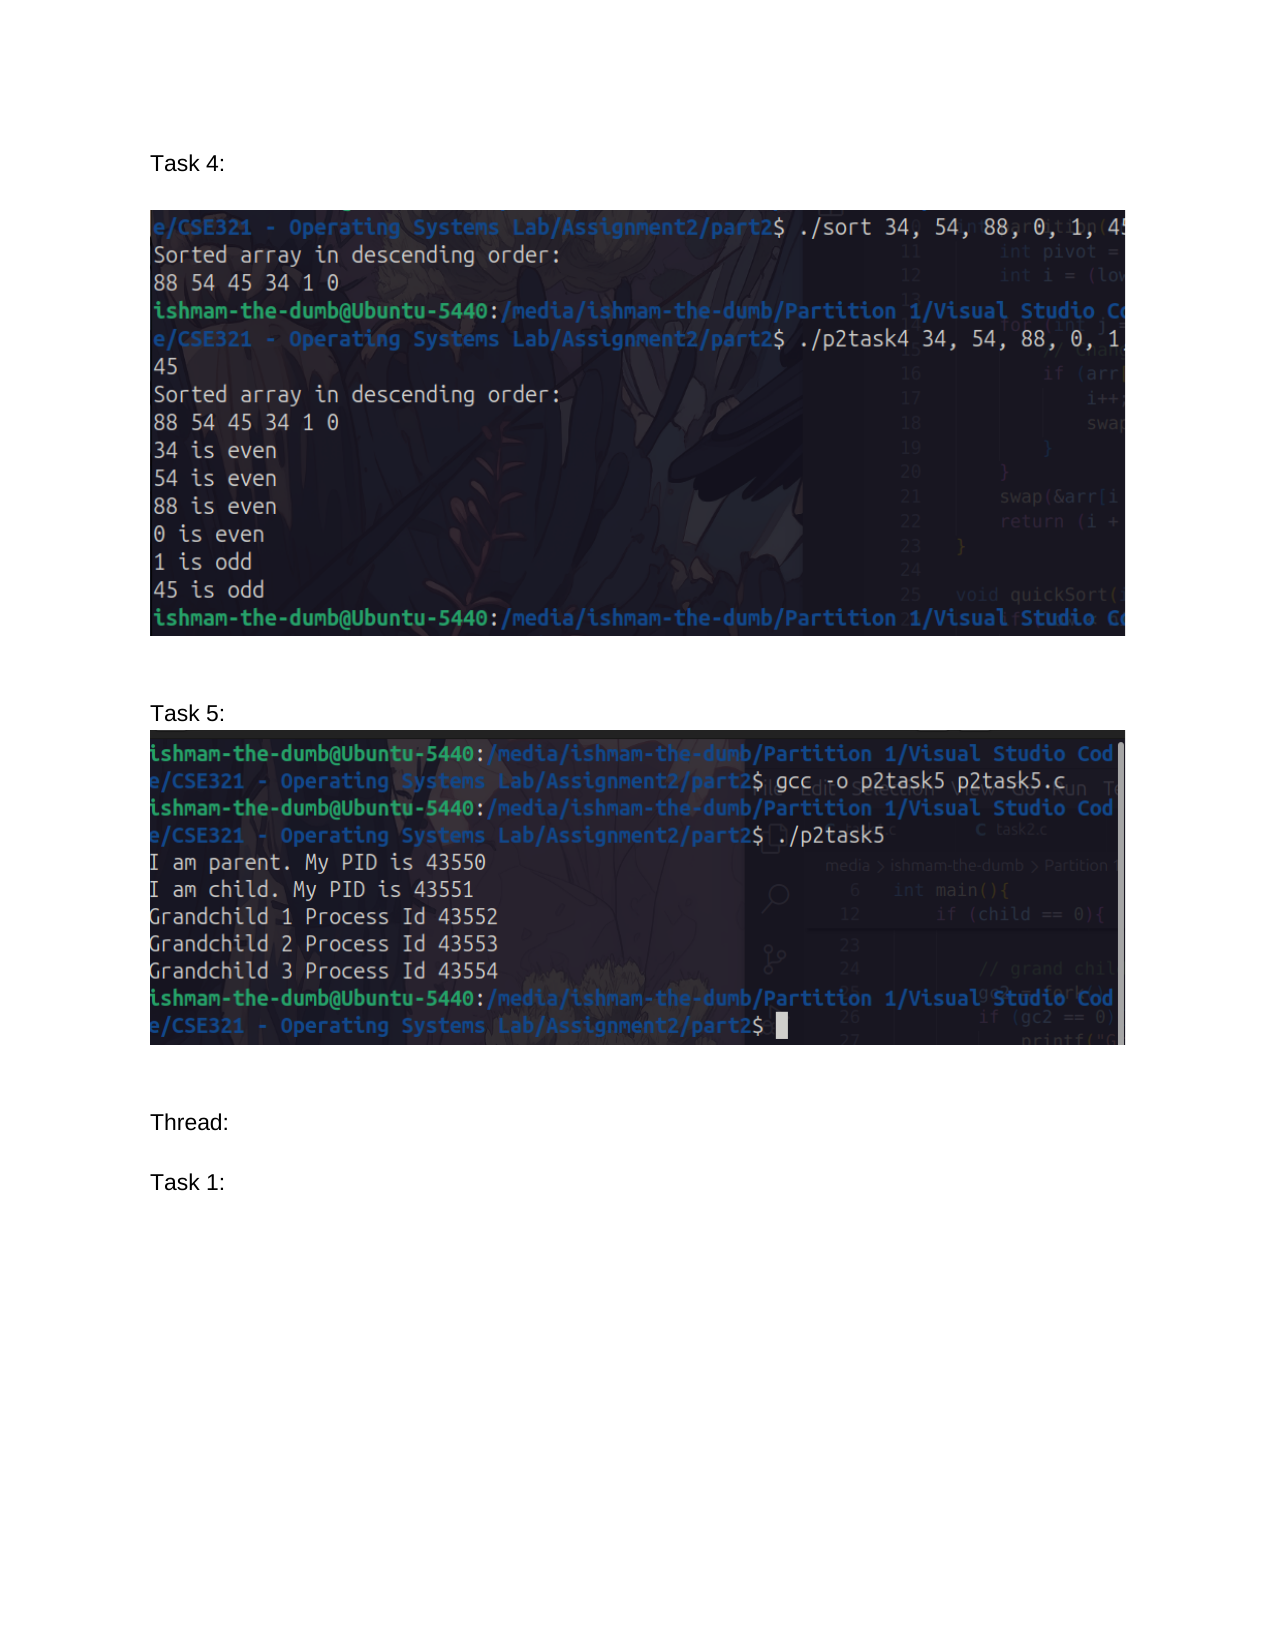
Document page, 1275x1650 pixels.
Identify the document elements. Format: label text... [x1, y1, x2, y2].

text Task 1: [150, 1169, 1125, 1196]
text Task 4: [150, 150, 1125, 176]
picture [150, 730, 1125, 1045]
text Task 5: [150, 700, 1125, 726]
text Thread: [150, 1109, 1125, 1135]
picture [150, 210, 1125, 636]
